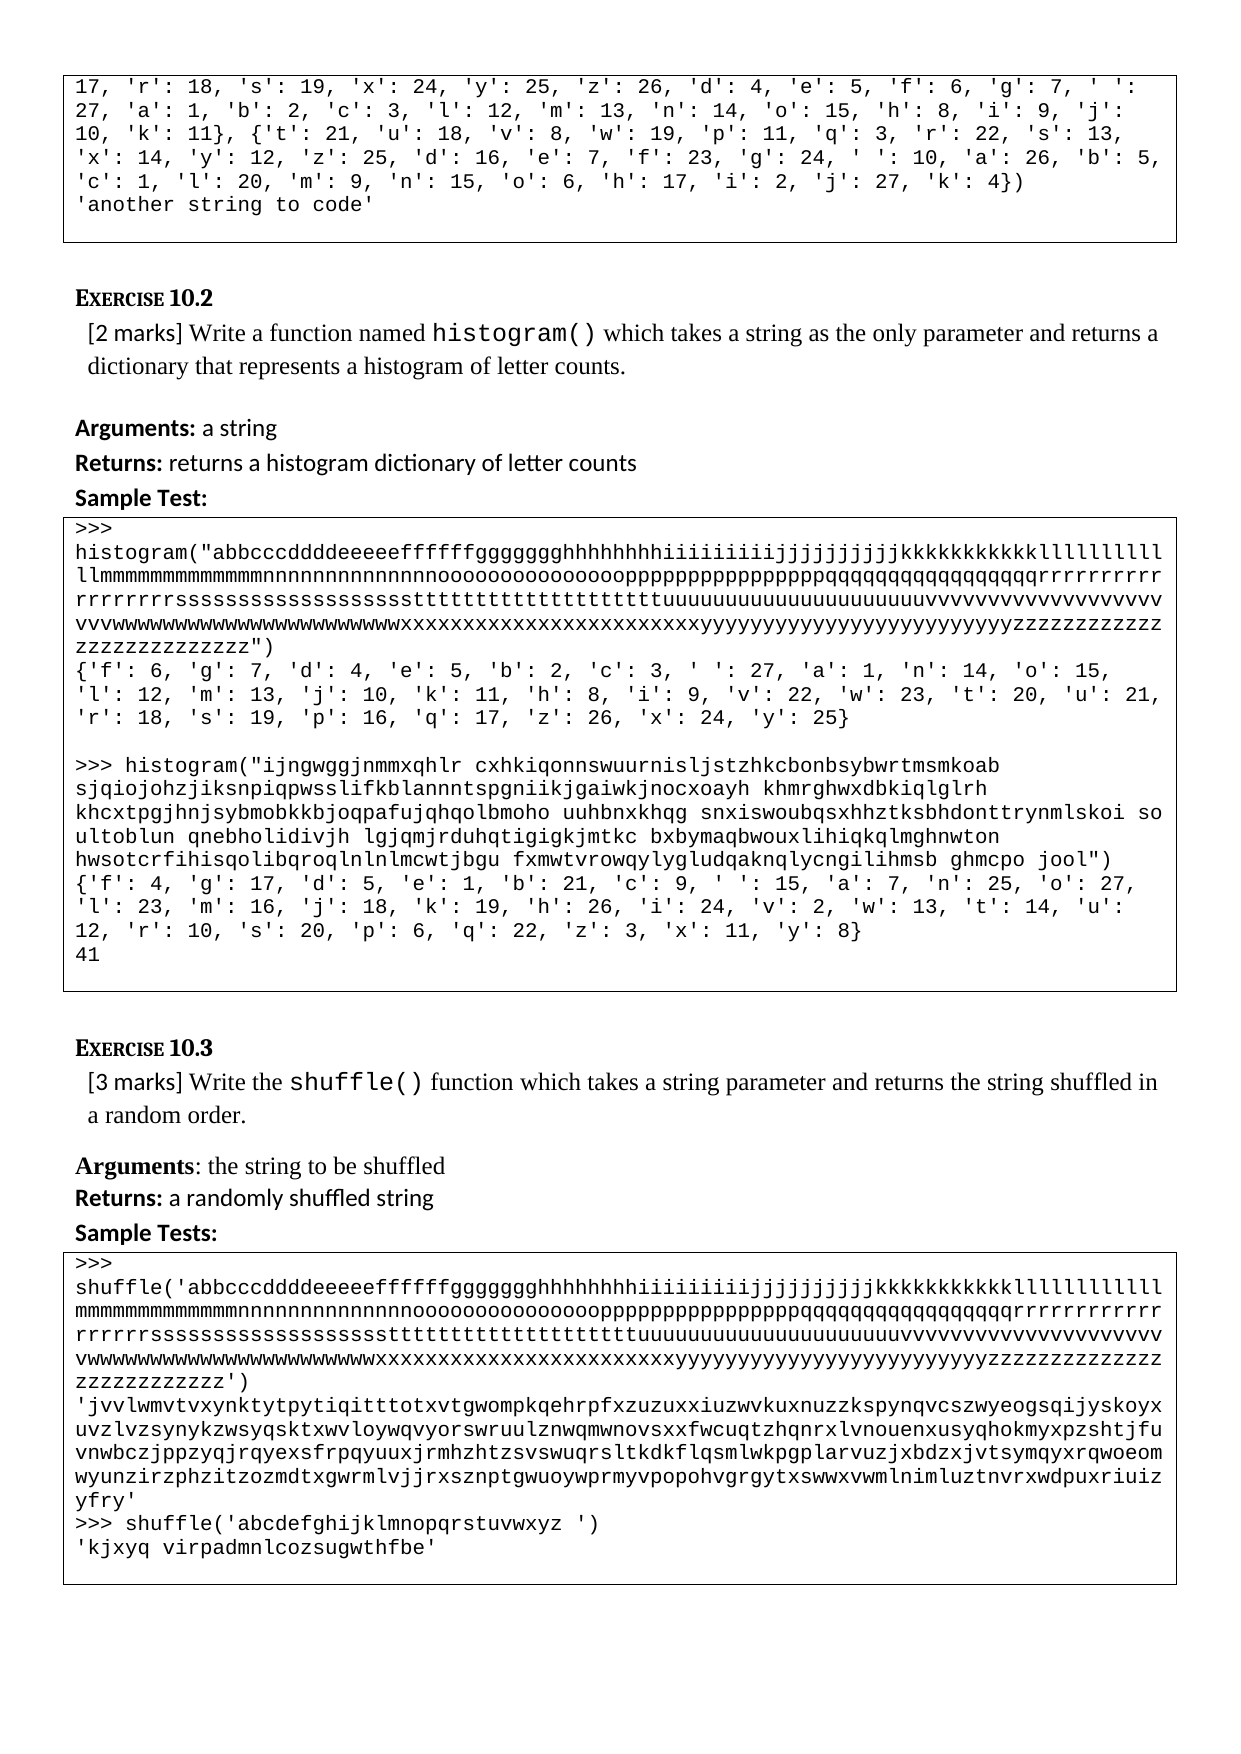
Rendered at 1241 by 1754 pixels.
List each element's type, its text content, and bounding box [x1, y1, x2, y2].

subtitle Exercise 10.3 [75, 1033, 1165, 1062]
table_header >>> shuffle('abbcccddddeeeeeffffffggggggghhhhhhhhiiiiiiiiijjjjjjjjjjkkkkkkkkkkkllllllllllllmmmmmmmmmmmmmnnnnnnnnnnnnnnoooooooooooooooppppppppppppppppqqqqqqqqqqqqqqqqqrrrrrrrrrrrrrrrrrrsssssssssssssssssssttttttttttttttttttttuuuuuuuuuuuuuuuuuuuuuvvvvvvvvvvvvvvvvvvvvvvwwwwwwwwwwwwwwwwwwwwwwwxxxxxxxxxxxxxxxxxxxxxxxxyyyyyyyyyyyyyyyyyyyyyyyyyzzzzzzzzzzzzzzzzzzzzzzzzzz') 'jvvlwmvtvxynktytpytiqitttotxvtgwompkqehrpfxzuzuxxiuzwvkuxnuzzkspynqvcszwyeogsqijyskoyxuvzlvzsynykzwsyqsktxwvloywqvyorswruulznwqmwnovsxxfwcuqtzhqnrxlvnouenxusyqhokmyxpzshtjfuvnwbczjppzyqjrqyexsfrpqyuuxjrmhzhtzsvswuqrsltkdkflqsmlwkpgplarvuzjxbdzxjvtsymqyxrqwoeomwyunzirzphzitzozmdtxgwrmlvjjrxsznptgwuoywprmyvpopohvgrgytxswwxvwmlnimluztnvrxwdpuxriuizyfry' >>> shuffle('abcdefghijklmnopqrstuvwxyz ') 'kjxyq virpadmnlcozsugwthfbe' [64, 1253, 1176, 1584]
text Returns: returns a histogram dictionary of letter counts [75, 447, 1165, 478]
text Arguments: the string to be shuffled [75, 1151, 1159, 1180]
text Returns: a randomly shuffled string [75, 1182, 1165, 1213]
text [2 marks] Write a function named histogram() which takes a string as the only parameter and returns a dictionary that represents a histogram of letter counts. [87, 317, 1159, 379]
text Sample Test: [75, 482, 1165, 513]
table_header >>> histogram("abbcccddddeeeeeffffffggggggghhhhhhhhiiiiiiiiijjjjjjjjjjkkkkkkkkkkkllllllllllllmmmmmmmmmmmmmnnnnnnnnnnnnnnoooooooooooooooppppppppppppppppqqqqqqqqqqqqqqqqqrrrrrrrrrrrrrrrrrrsssssssssssssssssssttttttttttttttttttttuuuuuuuuuuuuuuuuuuuuuvvvvvvvvvvvvvvvvvvvvvvwwwwwwwwwwwwwwwwwwwwwwwxxxxxxxxxxxxxxxxxxxxxxxxyyyyyyyyyyyyyyyyyyyyyyyyyzzzzzzzzzzzzzzzzzzzzzzzzzz") {'f': 6, 'g': 7, 'd': 4, 'e': 5, 'b': 2, 'c': 3, ' ': 27, 'a': 1, 'n': 14, 'o': 15, 'l': 12, 'm': 13, 'j': 10, 'k': 11, 'h': 8, 'i': 9, 'v': 22, 'w': 23, 't': 20, 'u': 21, 'r': 18, 's': 19, 'p': 16, 'q': 17, 'z': 26, 'x': 24, 'y': 25} >>> histogram("ijngwggjnmmxqhlr cxhkiqonnswuurnisljstzhkcbonbsybwrtmsmkoab sjqiojohzjiksnpiqpwsslifkblannntspgniikjgaiwkjnocxoayh khmrghwxdbkiqlglrh khcxtpgjhnjsybmobkkbjoqpafujqhqolbmoho uuhbnxkhqg snxiswoubqsxhhztksbhdonttrynmlskoi so ultoblun qnebholidivjh lgjqmjrduhqtigigkjmtkc bxbymaqbwouxlihiqkqlmghnwton hwsotcrfihisqolibqroqlnlnlmcwtjbgu fxmwtvrowqylygludqaknqlycngilihmsb ghmcpo jool") {'f': 4, 'g': 17, 'd': 5, 'e': 1, 'b': 21, 'c': 9, ' ': 15, 'a': 7, 'n': 25, 'o': 27, 'l': 23, 'm': 16, 'j': 18, 'k': 19, 'h': 26, 'i': 24, 'v': 2, 'w': 13, 't': 14, 'u': 12, 'r': 10, 's': 20, 'p': 6, 'q': 22, 'z': 3, 'x': 11, 'y': 8} 41 [64, 518, 1176, 991]
subtitle Exercise 10.2 [75, 284, 1165, 313]
text Sample Tests: [75, 1217, 1165, 1248]
text [3 marks] Write the shuffle() function which takes a string parameter and returns the string shuffled in a random order. [87, 1067, 1159, 1129]
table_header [64, 76, 1176, 242]
text Arguments: a string [75, 412, 1165, 443]
